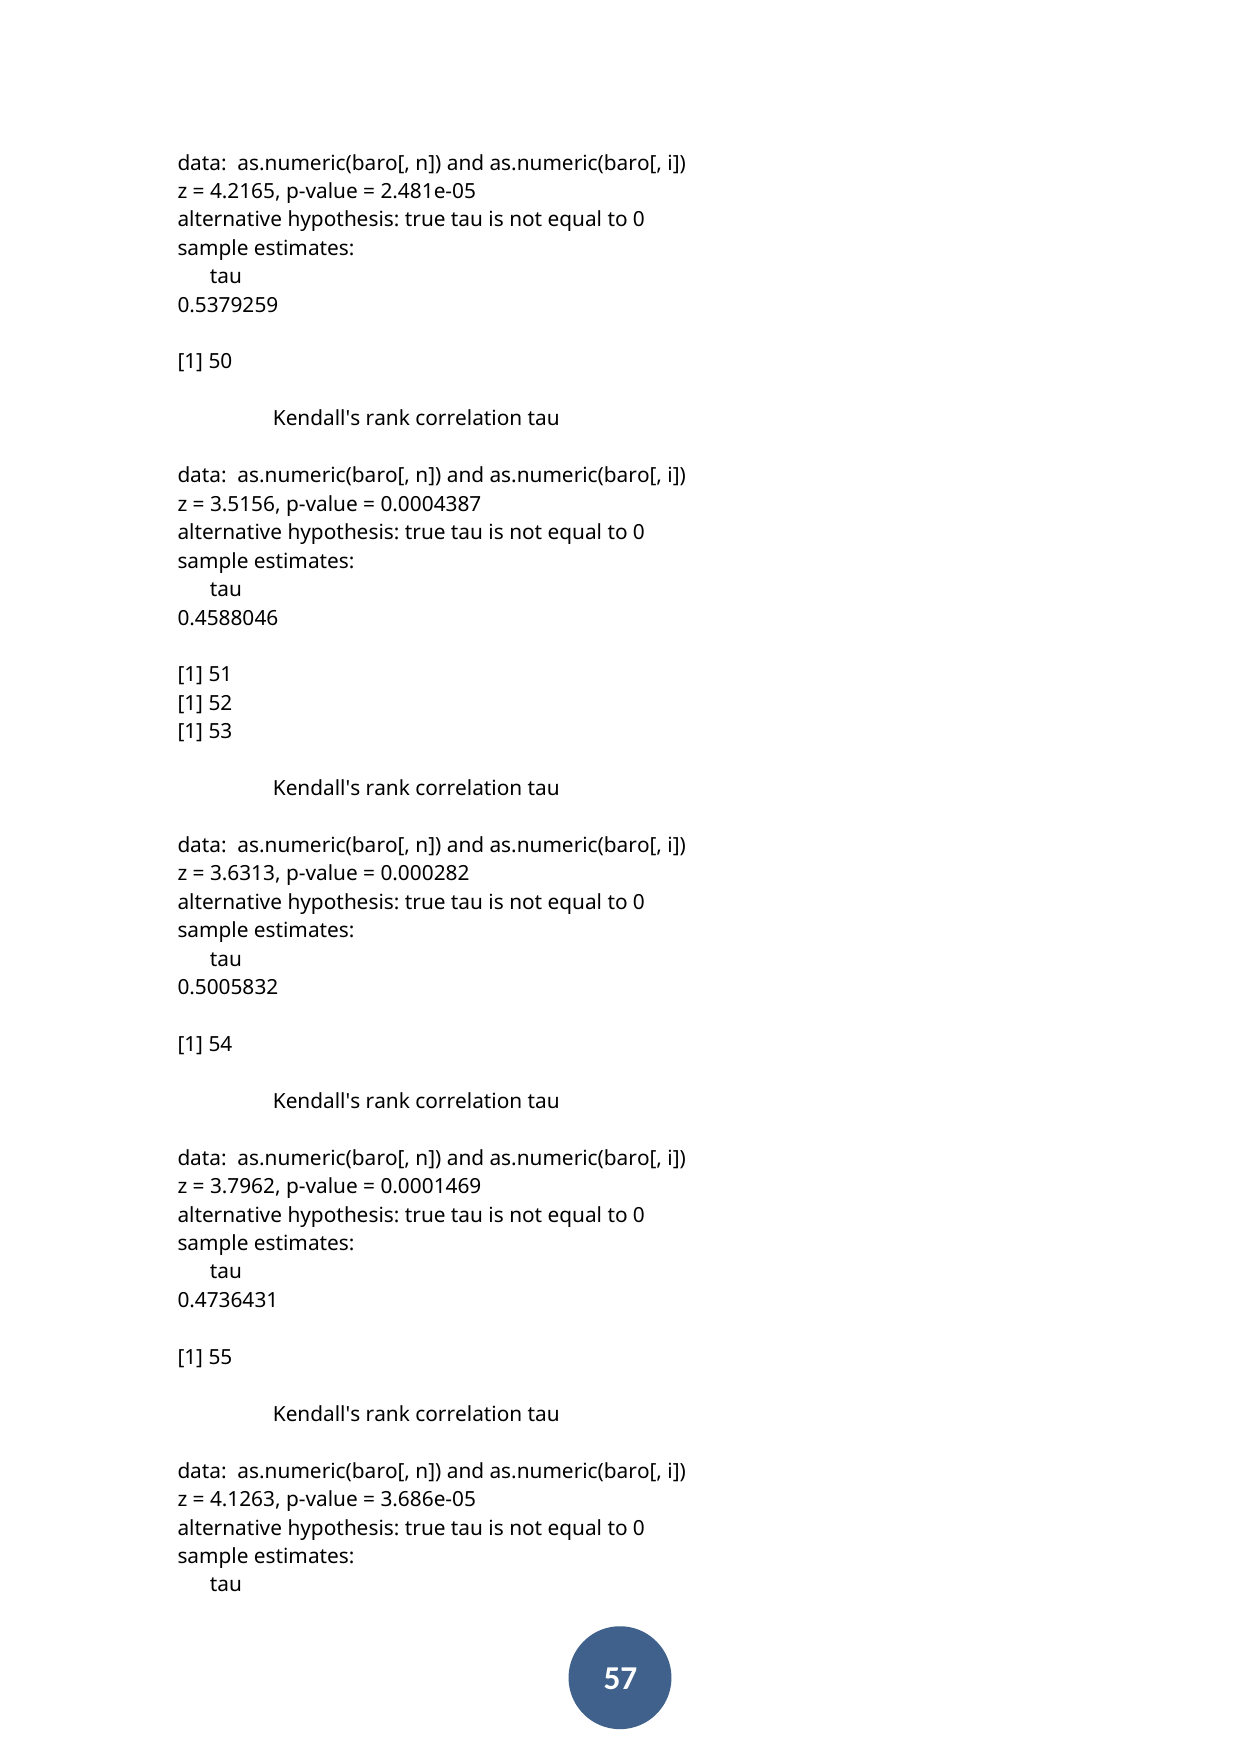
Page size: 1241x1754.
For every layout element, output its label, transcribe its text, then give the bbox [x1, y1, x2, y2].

text z = 4.1263, p-value = 3.686e-05 [177, 1484, 1063, 1513]
text tau [177, 1257, 1063, 1285]
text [177, 204, 1063, 233]
text sample estimates: [177, 915, 1063, 944]
text data: as.numeric(baro[, n]) and as.numeric(baro[, i]) [177, 830, 1063, 858]
text z = 3.5156, p-value = 0.0004387 [177, 489, 1063, 517]
text Kendall's rank correlation tau [177, 773, 1063, 802]
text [177, 148, 1063, 176]
text tau [177, 574, 1063, 603]
text data: as.numeric(baro[, n]) and as.numeric(baro[, i]) [177, 1143, 1063, 1171]
text data: as.numeric(baro[, n]) and as.numeric(baro[, i]) [177, 460, 1063, 489]
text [177, 1456, 1063, 1484]
text alternative hypothesis: true tau is not equal to 0 [177, 517, 1063, 546]
text Kendall's rank correlation tau [177, 403, 1063, 432]
text [1] 52 [177, 688, 1063, 716]
text alternative hypothesis: true tau is not equal to 0 [177, 1200, 1063, 1228]
text tau [177, 944, 1063, 972]
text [177, 1513, 1063, 1541]
text tau [177, 261, 1063, 290]
text z = 3.7962, p-value = 0.0001469 [177, 1171, 1063, 1200]
text 0.4736431 [177, 1285, 1063, 1313]
text 0.5005832 [177, 972, 1063, 1001]
text z = 4.2165, p-value = 2.481e-05 [177, 176, 1063, 204]
text [1] 51 [177, 659, 1063, 688]
text sample estimates: [177, 233, 1063, 261]
text 0.5379259 [177, 290, 1063, 318]
text [1] 53 [177, 716, 1063, 745]
text [1] 50 [177, 347, 1063, 375]
text Kendall's rank correlation tau [177, 1399, 1063, 1427]
text [1] 54 [177, 1029, 1063, 1058]
text z = 3.6313, p-value = 0.000282 [177, 858, 1063, 887]
text sample estimates: [177, 1541, 1063, 1569]
text [1] 55 [177, 1342, 1063, 1370]
text sample estimates: [177, 546, 1063, 574]
text sample estimates: [177, 1228, 1063, 1257]
text Kendall's rank correlation tau [177, 1086, 1063, 1114]
text alternative hypothesis: true tau is not equal to 0 [177, 887, 1063, 915]
text 0.4588046 [177, 603, 1063, 631]
text tau [177, 1569, 1063, 1598]
